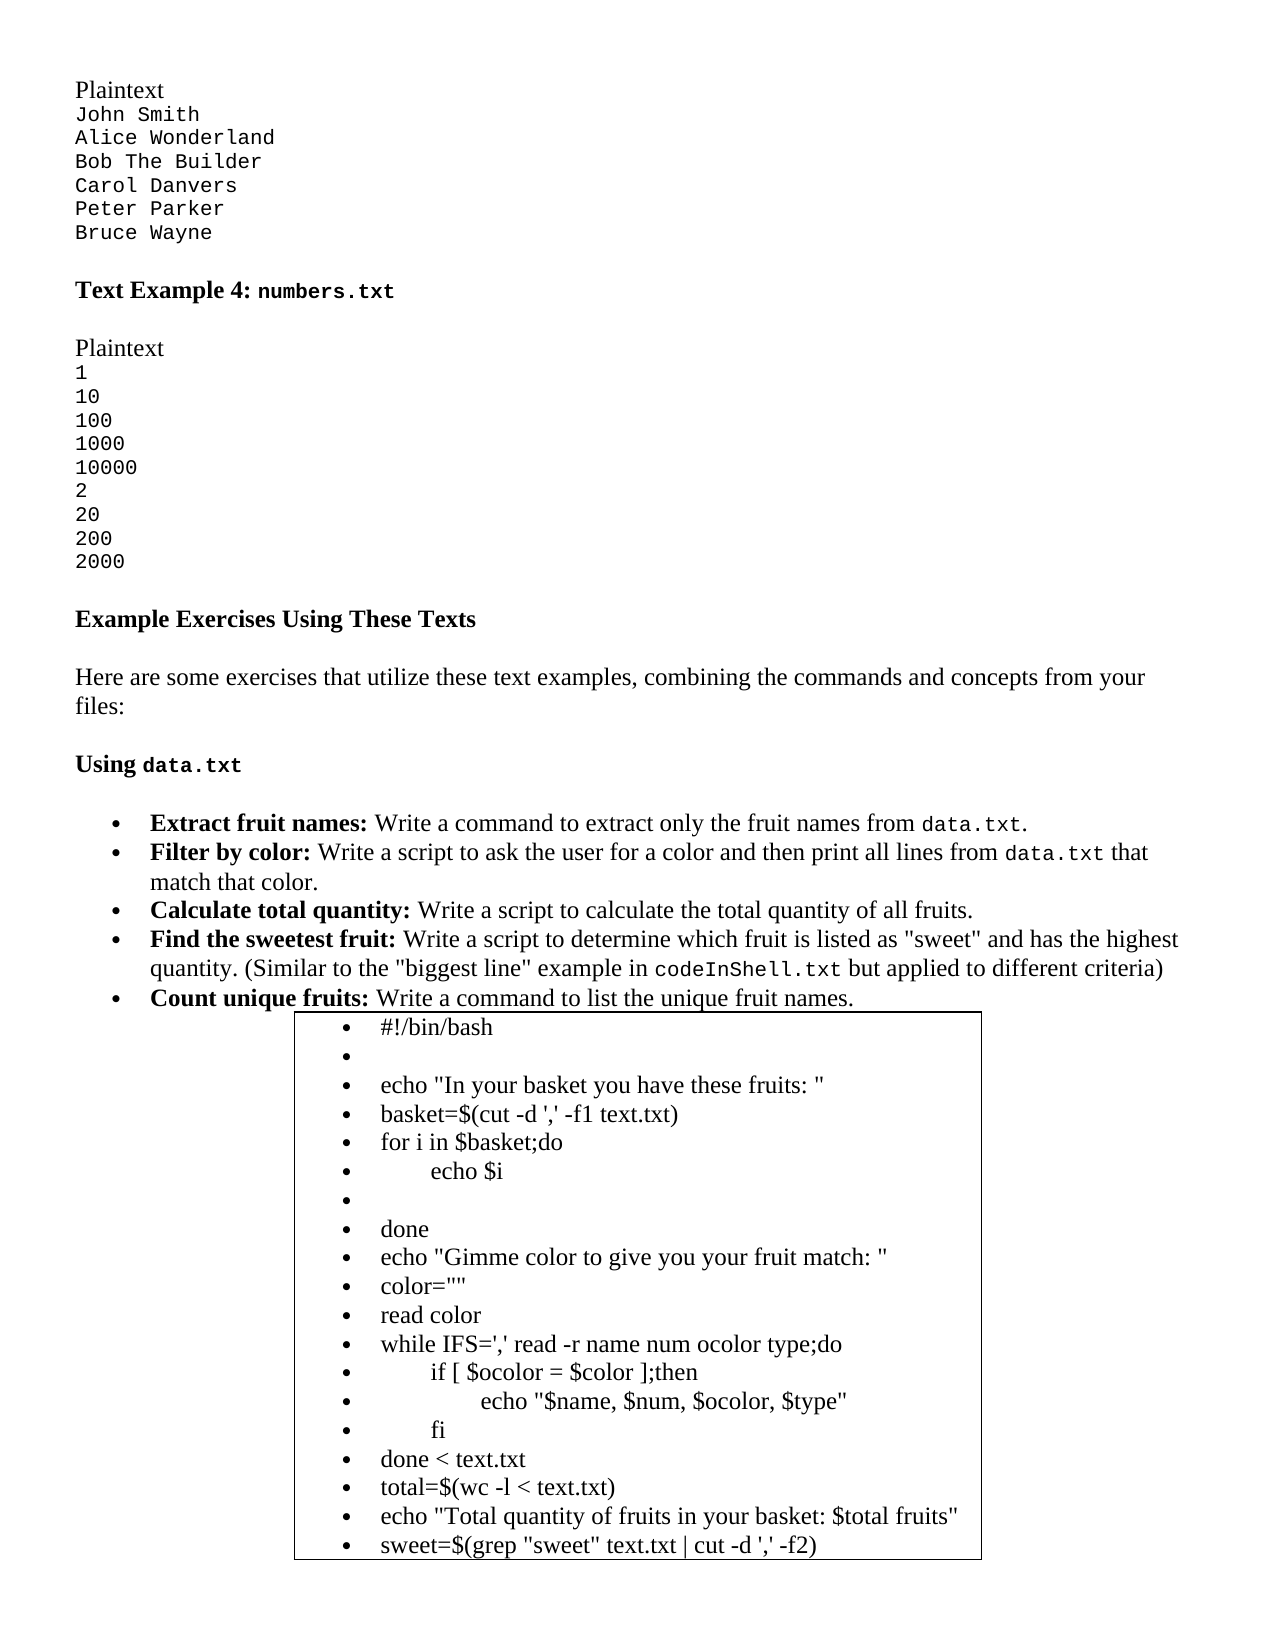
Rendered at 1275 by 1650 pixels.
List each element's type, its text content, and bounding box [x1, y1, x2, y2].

text Here are some exercises that utilize these text examples, combining the commands and concepts from your files: [75, 662, 1200, 720]
text Bob The Builder [75, 151, 1200, 175]
text 2 [75, 481, 1200, 504]
list Extract fruit names: Write a command to extract only the fruit names from data.txt. [112, 808, 1200, 837]
text 10000 [75, 457, 1200, 481]
text Using data.txt [75, 749, 1200, 778]
text Bruce Wayne [75, 222, 1200, 246]
text 10 [75, 386, 1200, 409]
text Text Example 4: numbers.txt [75, 275, 1200, 304]
text 1 [75, 362, 1200, 386]
text 2000 [75, 551, 1200, 575]
list Find the sweetest fruit: Write a script to determine which fruit is listed as "sweet" and has the highest quantity. (Similar to the "biggest line" example in codeInShell.txt but applied to different criteria) [112, 924, 1200, 983]
list Filter by color: Write a script to ask the user for a color and then print all lines from data.txt that match that color. [112, 837, 1200, 896]
list Calculate total quantity: Write a script to calculate the total quantity of all fruits. [112, 896, 1200, 924]
text Alice Wonderland [75, 127, 1200, 151]
text Plaintext [75, 75, 1200, 104]
text Example Exercises Using These Texts [75, 604, 1200, 633]
text 200 [75, 528, 1200, 551]
text 100 [75, 409, 1200, 433]
text Carol Danvers [75, 175, 1200, 198]
text John Smith [75, 104, 1200, 127]
text 20 [75, 504, 1200, 528]
list Count unique fruits: Write a command to list the unique fruit names. [112, 983, 1200, 1011]
text 1000 [75, 433, 1200, 457]
text Peter Parker [75, 198, 1200, 222]
text Plaintext [75, 333, 1200, 362]
